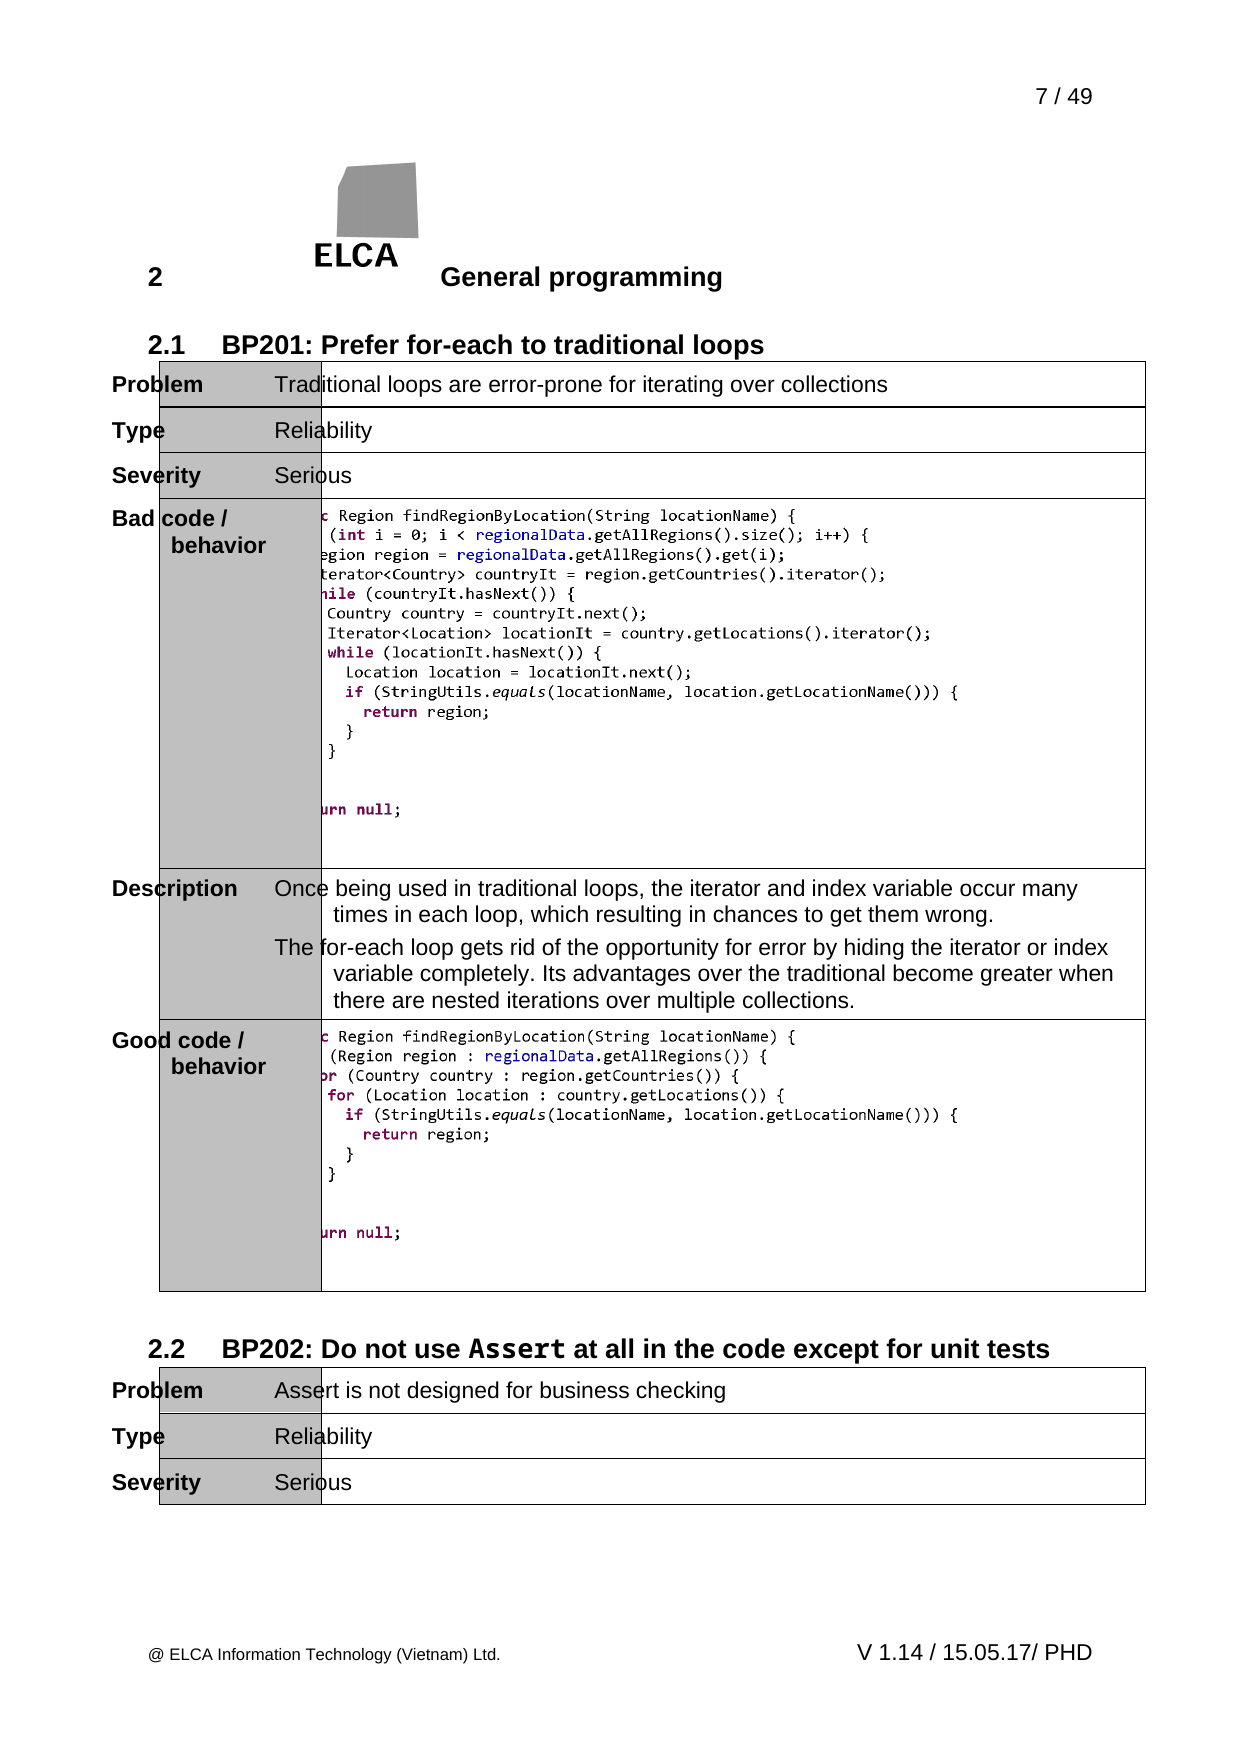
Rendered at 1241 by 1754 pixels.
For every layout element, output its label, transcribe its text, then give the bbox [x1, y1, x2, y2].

subtitle BP202: Do not use Assert at all in the code except for unit tests [148, 1330, 1093, 1367]
table_cell [322, 499, 1145, 868]
table_cell Bad code / behavior [160, 499, 321, 868]
subtitle BP201: Prefer for-each to traditional loops [148, 329, 1093, 361]
table_cell Severity [160, 453, 321, 498]
table_header Problem [160, 362, 321, 406]
table_cell Severity [160, 1459, 321, 1504]
picture [321, 1026, 1071, 1285]
table_header Traditional loops are error-prone for iterating over collections [322, 362, 1145, 406]
table_cell [322, 1020, 1145, 1291]
table_cell Reliability [322, 408, 1145, 452]
table_cell Description [160, 869, 321, 1019]
table_header Assert is not designed for business checking [322, 1368, 1145, 1412]
table_cell Type [160, 408, 321, 452]
table_cell Type [160, 1414, 321, 1458]
picture [314, 160, 422, 261]
table_cell Good code / behavior [160, 1020, 321, 1291]
table_cell Serious [322, 1459, 1145, 1504]
picture [321, 505, 1071, 862]
table_header Problem [160, 1368, 321, 1412]
table_cell Once being used in traditional loops, the iterator and index variable occur many times in each loop, which resulting in chances to get them wrong. The for-each loop gets rid of the opportunity for error by hiding the iterator or index variable completely. Its advantages over the traditional become greater when there are nested iterations over multiple collections. [322, 869, 1145, 1019]
table_cell Reliability [322, 1414, 1145, 1458]
subtitle General programming [148, 261, 1093, 292]
table_cell Serious [322, 453, 1145, 498]
